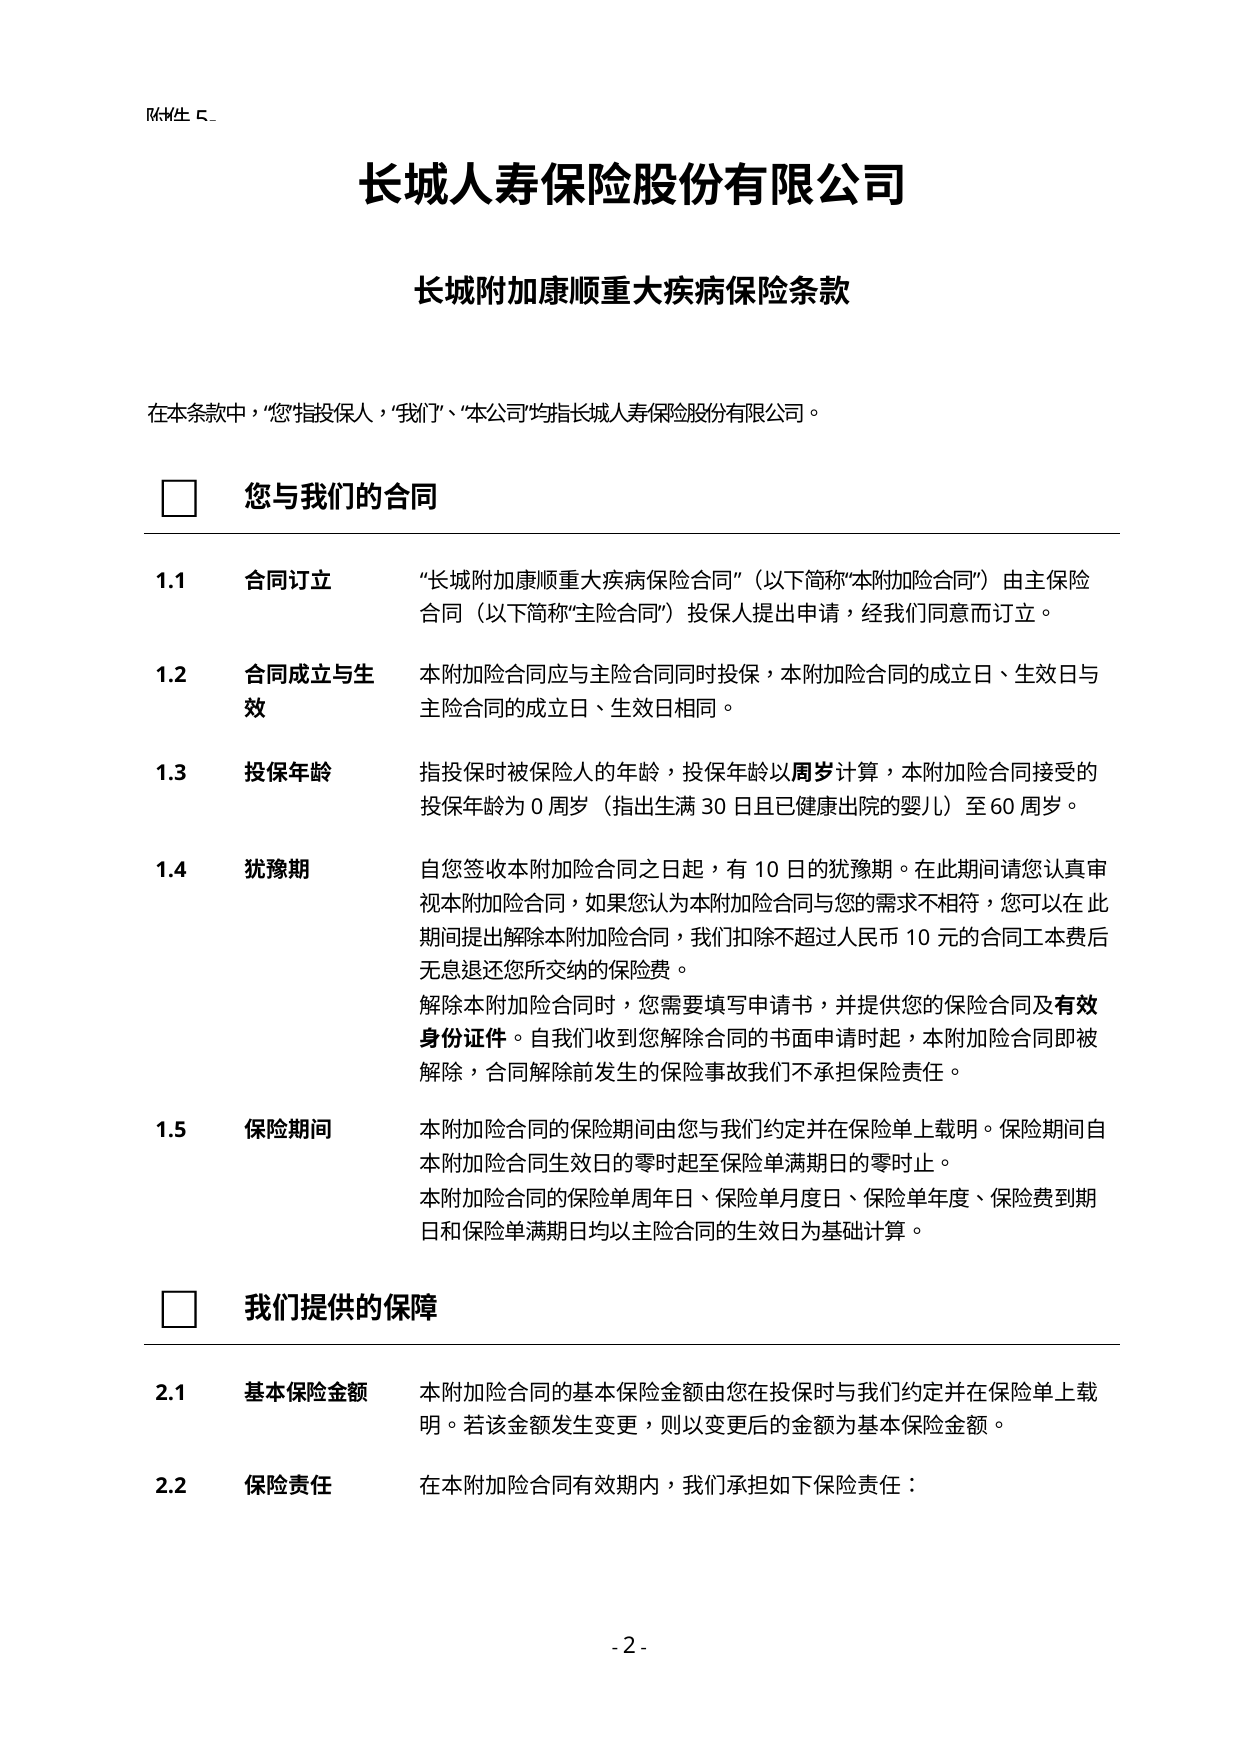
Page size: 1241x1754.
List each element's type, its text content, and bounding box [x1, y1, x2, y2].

table_cell 1.2 [144, 645, 224, 742]
table_cell 1.5 [144, 1100, 224, 1262]
table_cell 我们提供的保障 [224, 1262, 1120, 1343]
table_cell 犹豫期 [224, 840, 398, 1100]
table_cell 在本附加险合同有效期内，我们承担如下保险责任： [398, 1457, 1120, 1501]
table_cell 1.3 [144, 742, 224, 840]
table_cell 合同订立 [224, 534, 398, 645]
table_cell 保险期间 [224, 1100, 398, 1262]
table_cell 1.4 [144, 840, 224, 1100]
table_cell 指投保时被保险人的年龄，投保年龄以周岁计算，本附加险合同接受的投保年龄为 0 周岁（指出生满 30 日且已健康出院的婴儿）至 60 周岁。 [398, 742, 1120, 840]
table_cell 投保年龄 [224, 742, 398, 840]
text 在本条款中，“您”指投保人，“我们”、“本公司”均指长城人寿保险股份有限公司。 [147, 398, 1132, 428]
table_cell 本附加险合同的保险期间由您与我们约定并在保险单上载明。保险期间自本附加险合同生效日的零时起至保险单满期日的零时止。 本附加险合同的保险单周年日、保险单月度日、保险单年度、保险费到期日和保险单满期日均以主险合同的生效日为基础计算。 [398, 1100, 1120, 1262]
text 长城附加康顺重大疾病保险条款 [355, 269, 909, 312]
text 长城人寿保险股份有限公司 [355, 155, 909, 214]
table_cell “长城附加康顺重大疾病保险合同”（以下简称“本附加险合同”）由主保险合同（以下简称“主险合同”）投保人提出申请，经我们同意而订立。 [398, 534, 1120, 645]
table_cell 本附加险合同的基本保险金额由您在投保时与我们约定并在保险单上载明。若该金额发生变更，则以变更后的金额为基本保险金额。 [398, 1345, 1120, 1457]
table_cell 2.2 [144, 1457, 224, 1501]
table_cell 基本保险金额 [224, 1345, 398, 1457]
table_cell 自您签收本附加险合同之日起，有 10 日的犹豫期。在此期间请您认真审视本附加险合同，如果您认为本附加险合同与您的需求不相符，您可以在此期间提出解除本附加险合同，我们扣除不超过人民币 10 元的合同工本费后无息退还您所交纳的保险费。 解除本附加险合同时，您需要填写申请书，并提供您的保险合同及有效身份证件。自我们收到您解除合同的书面申请时起，本附加险合同即被解除，合同解除前发生的保险事故我们不承担保险责任。 [398, 840, 1120, 1100]
table_header  [144, 472, 224, 533]
table_cell 2.1 [144, 1345, 224, 1457]
table_cell  [144, 1262, 224, 1343]
table_cell 保险责任 [224, 1457, 398, 1501]
table_cell 本附加险合同应与主险合同同时投保，本附加险合同的成立日、生效日与主险合同的成立日、生效日相同。 [398, 645, 1120, 742]
table_cell 1.1 [144, 534, 224, 645]
table_cell 合同成立与生效 [224, 645, 398, 742]
table_header 您与我们的合同 [224, 472, 1120, 533]
